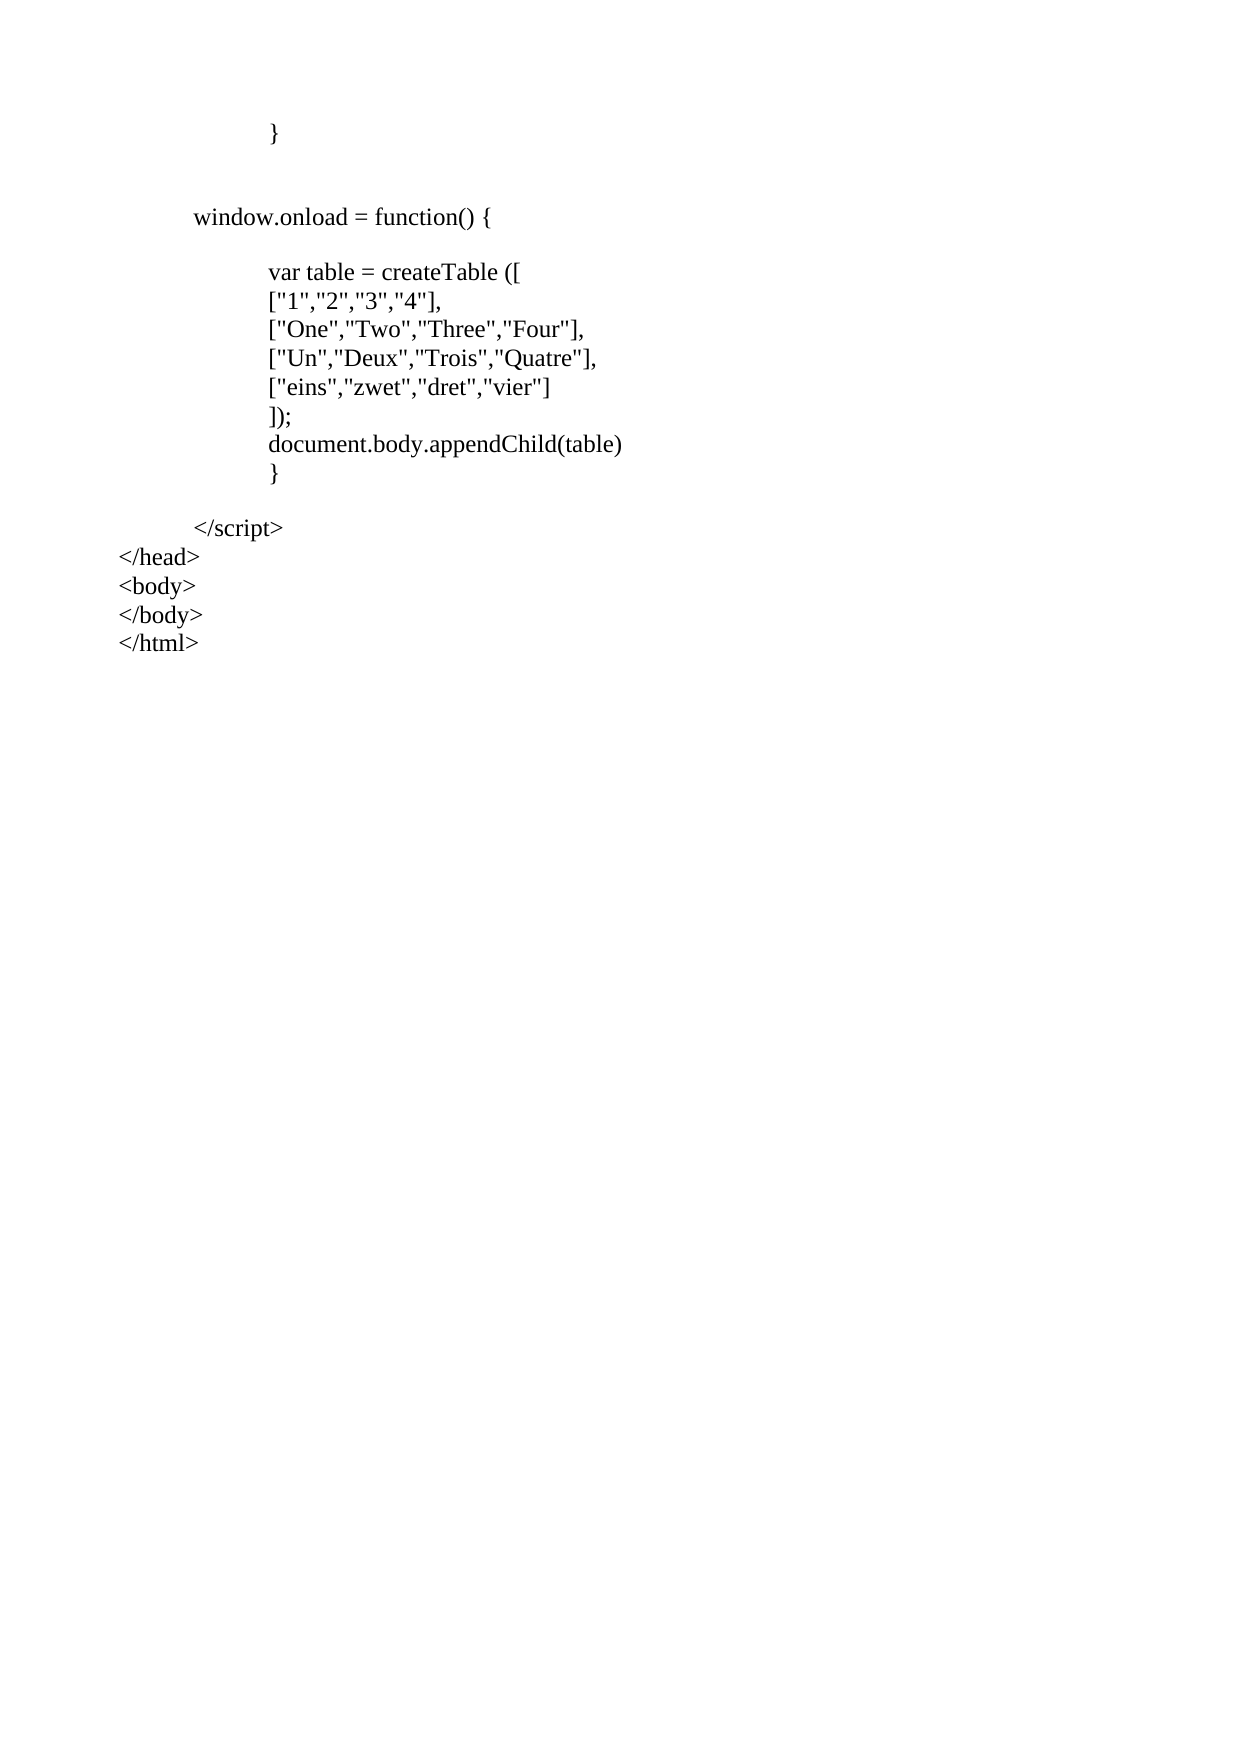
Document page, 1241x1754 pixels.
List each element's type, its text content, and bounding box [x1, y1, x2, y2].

text window.onload = function() { [118, 202, 1122, 231]
text ["Un","Deux","Trois","Quatre"], [118, 343, 1122, 372]
text document.body.appendChild(table) [118, 429, 1122, 458]
text </html> [118, 628, 1122, 657]
text ["One","Two","Three","Four"], [118, 314, 1122, 343]
text } [118, 118, 1122, 147]
text ]); [118, 401, 1122, 429]
text </head> [118, 542, 1122, 571]
text var table = createTable ([ [118, 257, 1122, 286]
text } [118, 458, 1122, 487]
text ["eins","zwet","dret","vier"] [118, 372, 1122, 401]
text <body> [118, 571, 1122, 600]
text </body> [118, 600, 1122, 628]
text ["1","2","3","4"], [118, 286, 1122, 314]
text </script> [118, 513, 1122, 542]
